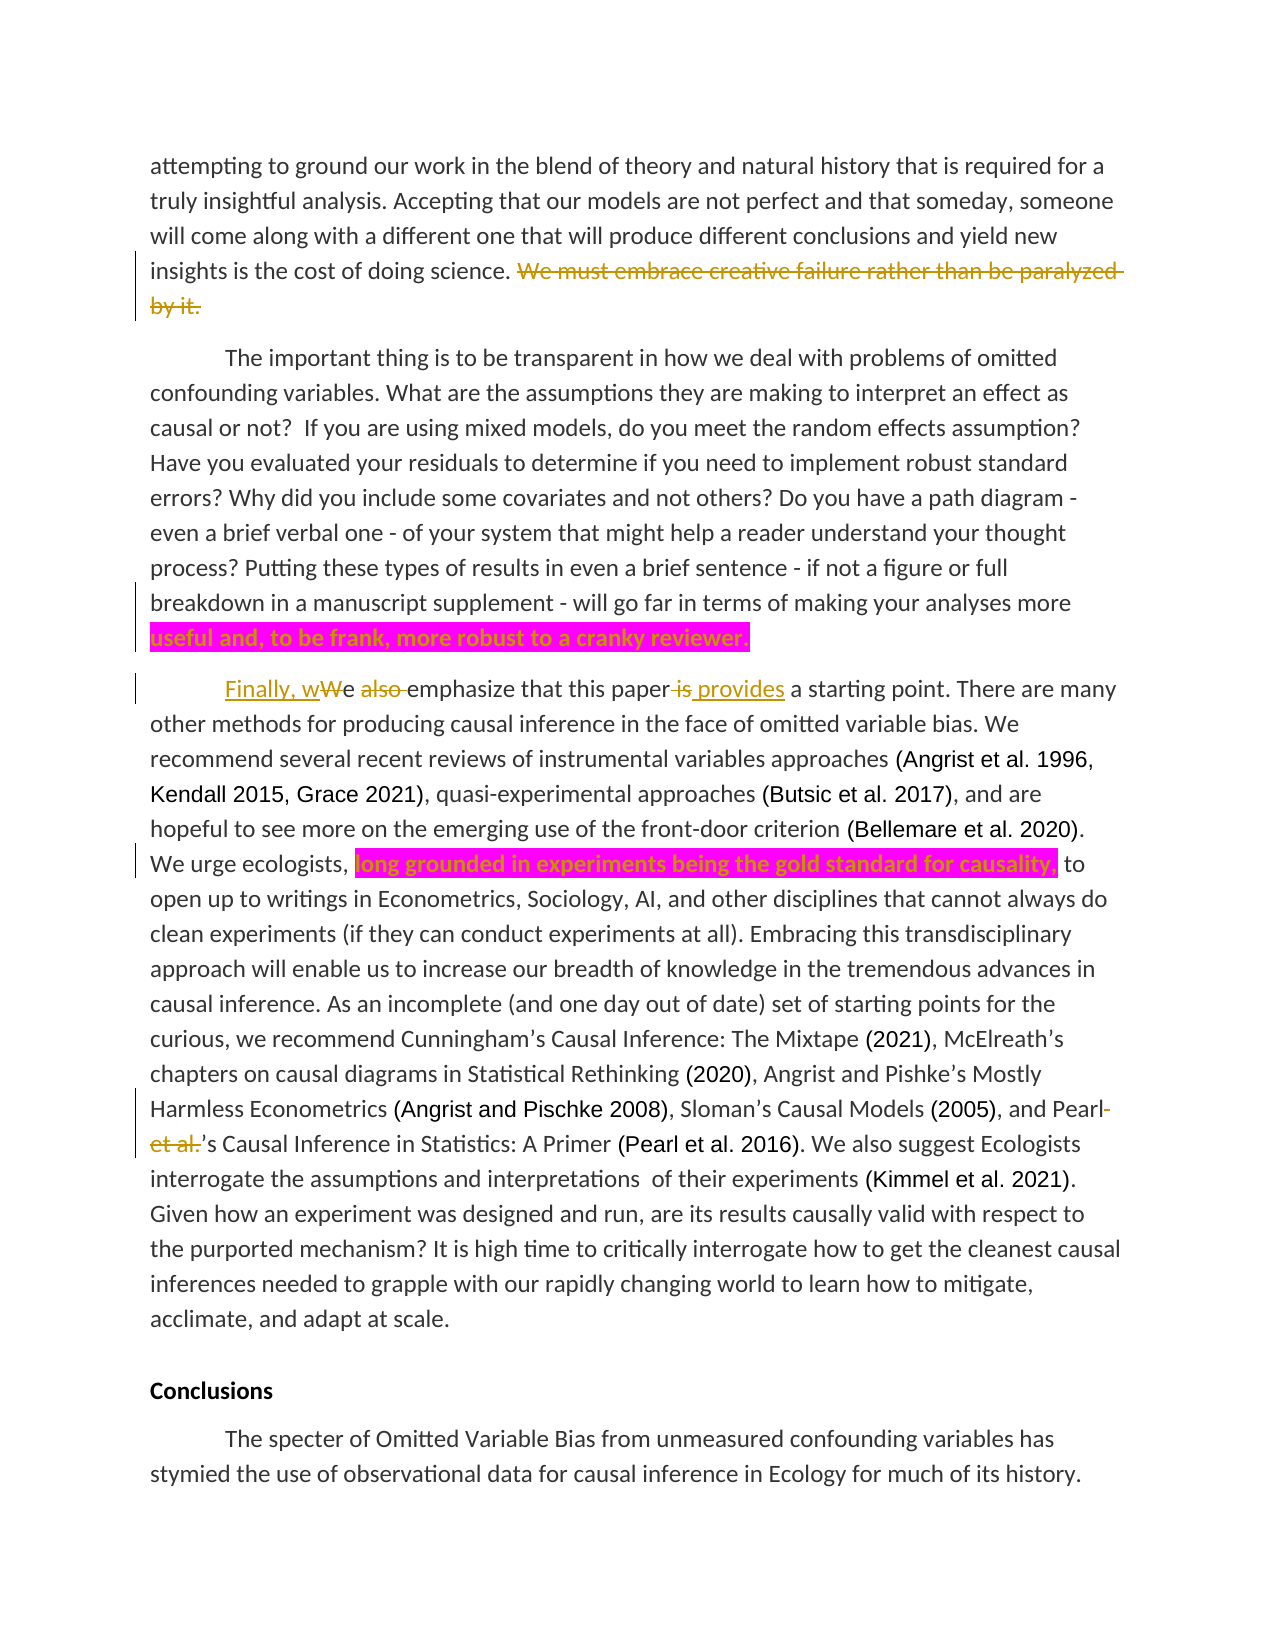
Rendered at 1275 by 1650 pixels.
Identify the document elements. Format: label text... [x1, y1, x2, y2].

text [150, 150, 1125, 321]
text e emphasize that this paper a starting point. There are many other methods for producing causal inference in the face of omitted variable bias. We recommend several recent reviews of instrumental variables approaches (Angrist et al. 1996, Kendall 2015, Grace 2021), quasi-experimental approaches (Butsic et al. 2017), and are hopeful to see more on the emerging use of the front-door criterion (Bellemare et al. 2020). We urge ecologists, long grounded in experiments being the gold standard for causality, to open up to writings in Econometrics, Sociology, AI, and other disciplines that cannot always do clean experiments (if they can conduct experiments at all). Embracing this transdisciplinary approach will enable us to increase our breadth of knowledge in the tremendous advances in causal inference. As an incomplete (and one day out of date) set of starting points for the curious, we recommend Cunningham’s Causal Inference: The Mixtape (2021), McElreath’s chapters on causal diagrams in Statistical Rethinking (2020), Angrist and Pishke’s Mostly Harmless Econometrics (Angrist and Pischke 2008), Sloman’s Causal Models (2005), and Pearl’s Causal Inference in Statistics: A Primer (Pearl et al. 2016). We also suggest Ecologists interrogate the assumptions and interpretations of their experiments (Kimmel et al. 2021). Given how an experiment was designed and run, are its results causally valid with respect to the purported mechanism? It is high time to critically interrogate how to get the cleanest causal inferences needed to grapple with our rapidly changing world to learn how to mitigate, acclimate, and adapt at scale. [150, 673, 1125, 1333]
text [150, 1423, 1125, 1488]
text The important thing is to be transparent in how we deal with problems of omitted confounding variables. What are the assumptions they are making to interpret an effect as causal or not? If you are using mixed models, do you meet the random effects assumption? Have you evaluated your residuals to determine if you need to implement robust standard errors? Why did you include some covariates and not others? Do you have a path diagram - even a brief verbal one - of your system that might help a reader understand your thought process? Putting these types of results in even a brief sentence - if not a figure or full breakdown in a manuscript supplement - will go far in terms of making your analyses more useful and, to be frank, more robust to a cranky reviewer. [150, 342, 1125, 652]
subtitle Conclusions [150, 1375, 1125, 1406]
